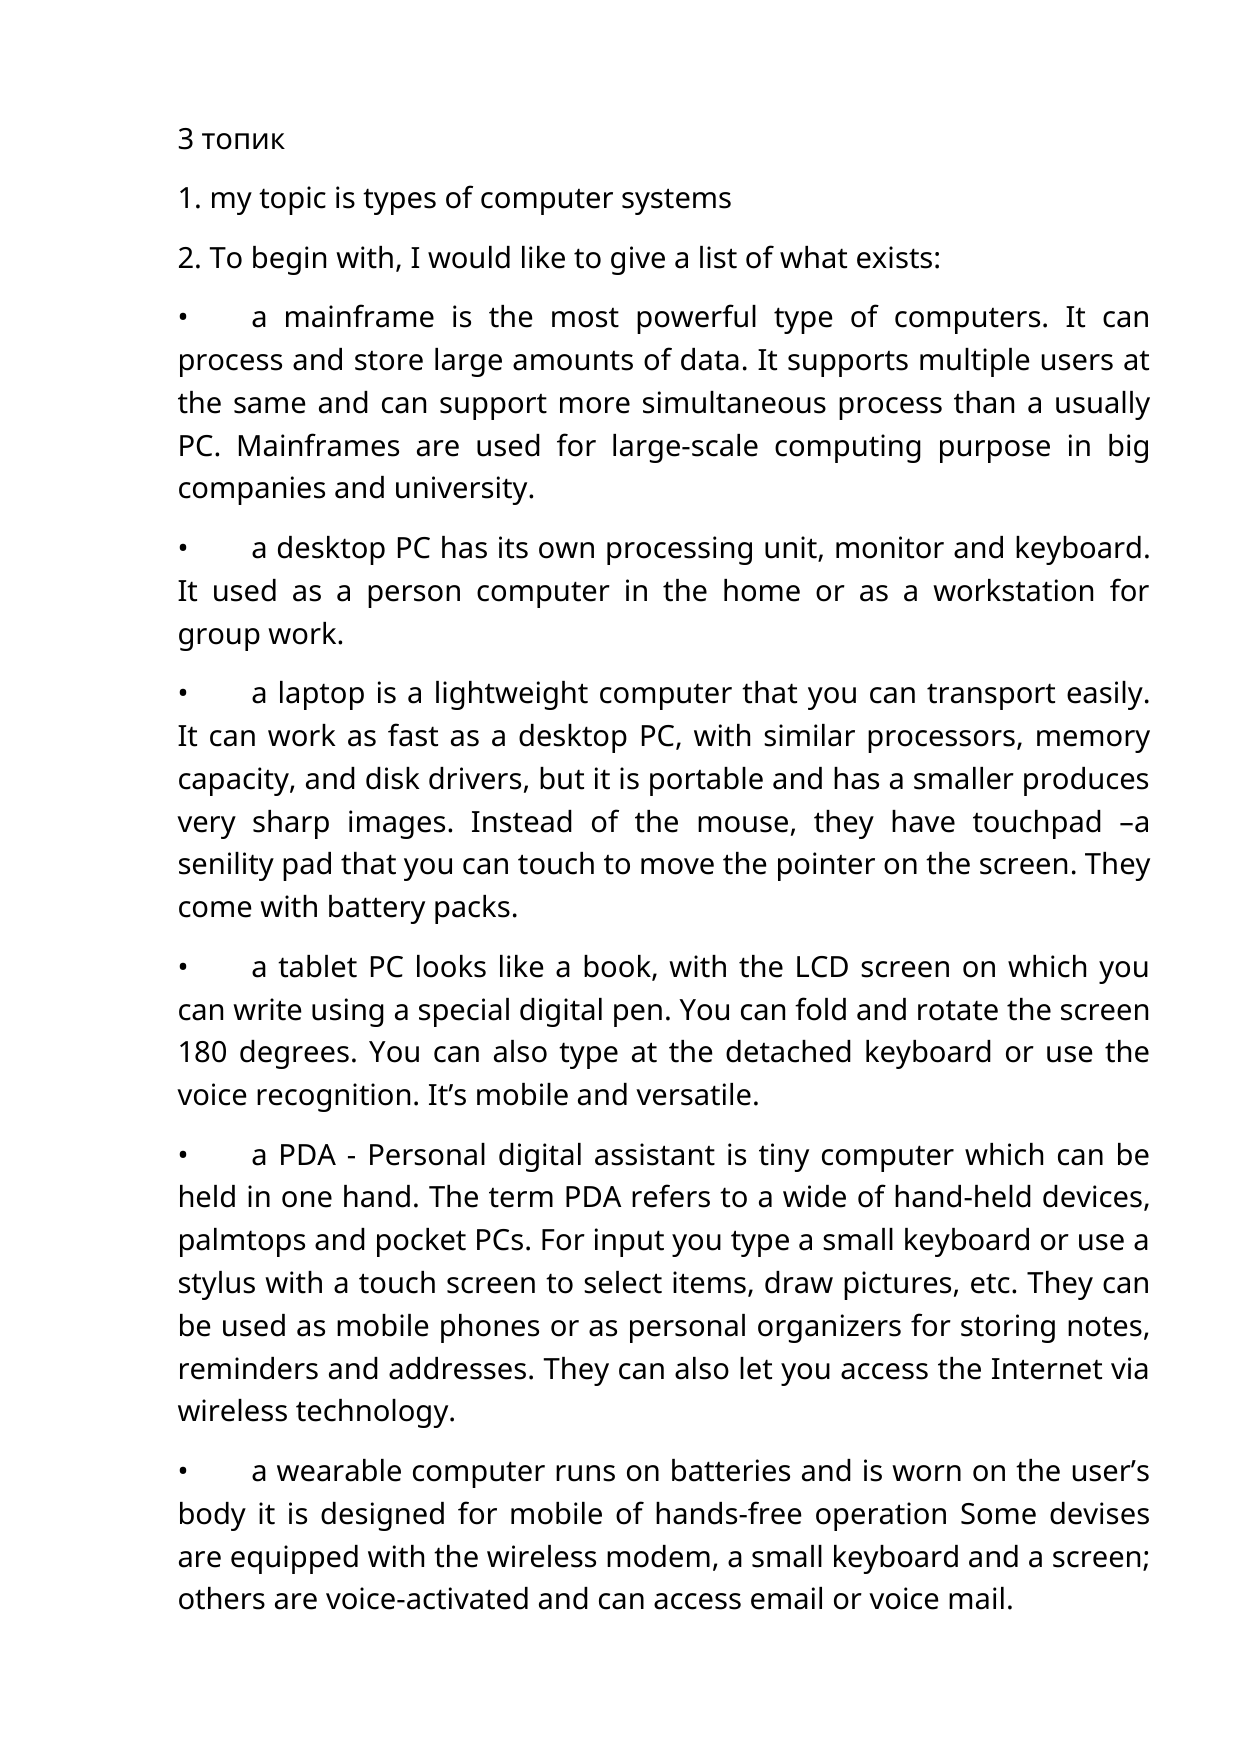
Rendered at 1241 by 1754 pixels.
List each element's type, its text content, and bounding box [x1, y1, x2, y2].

text 2. To begin with, I would like to give a list of what exists: [177, 237, 1152, 277]
text 3 топик [177, 118, 1152, 158]
text 1. my topic is types of computer systems [177, 178, 1152, 217]
text • a desktop PC has its own processing unit, monitor and keyboard. It used as a person computer in the home or as a workstation for group work. [177, 527, 1152, 653]
text • a laptop is a lightweight computer that you can transport easily. It can work as fast as a desktop PC, with similar processors, memory capacity, and disk drivers, but it is portable and has a smaller produces very sharp images. Instead of the mouse, they have touchpad –a senility pad that you can touch to move the pointer on the screen. They come with battery packs. [177, 672, 1152, 926]
text • a mainframe is the most powerful type of computers. It can process and store large amounts of data. It supports multiple users at the same and can support more simultaneous process than a usually PC. Mainframes are used for large-scale computing purpose in big companies and university. [177, 297, 1152, 507]
text • a PDA - Personal digital assistant is tiny computer which can be held in one hand. The term PDA refers to a wide of hand-held devices, palmtops and pocket PCs. For input you type a small keyboard or use a stylus with a touch screen to select items, draw pictures, etc. They can be used as mobile phones or as personal organizers for storing notes, reminders and addresses. They can also let you access the Internet via wireless technology. [177, 1134, 1152, 1430]
text • a tablet PC looks like a book, with the LCD screen on which you can write using a special digital pen. You can fold and rotate the screen 180 degrees. You can also type at the detached keyboard or use the voice recognition. It’s mobile and versatile. [177, 946, 1152, 1114]
text • a wearable computer runs on batteries and is worn on the user’s body it is designed for mobile of hands-free operation Some devises are equipped with the wireless modem, a small keyboard and a screen; others are voice-activated and can access email or voice mail. [177, 1450, 1152, 1618]
